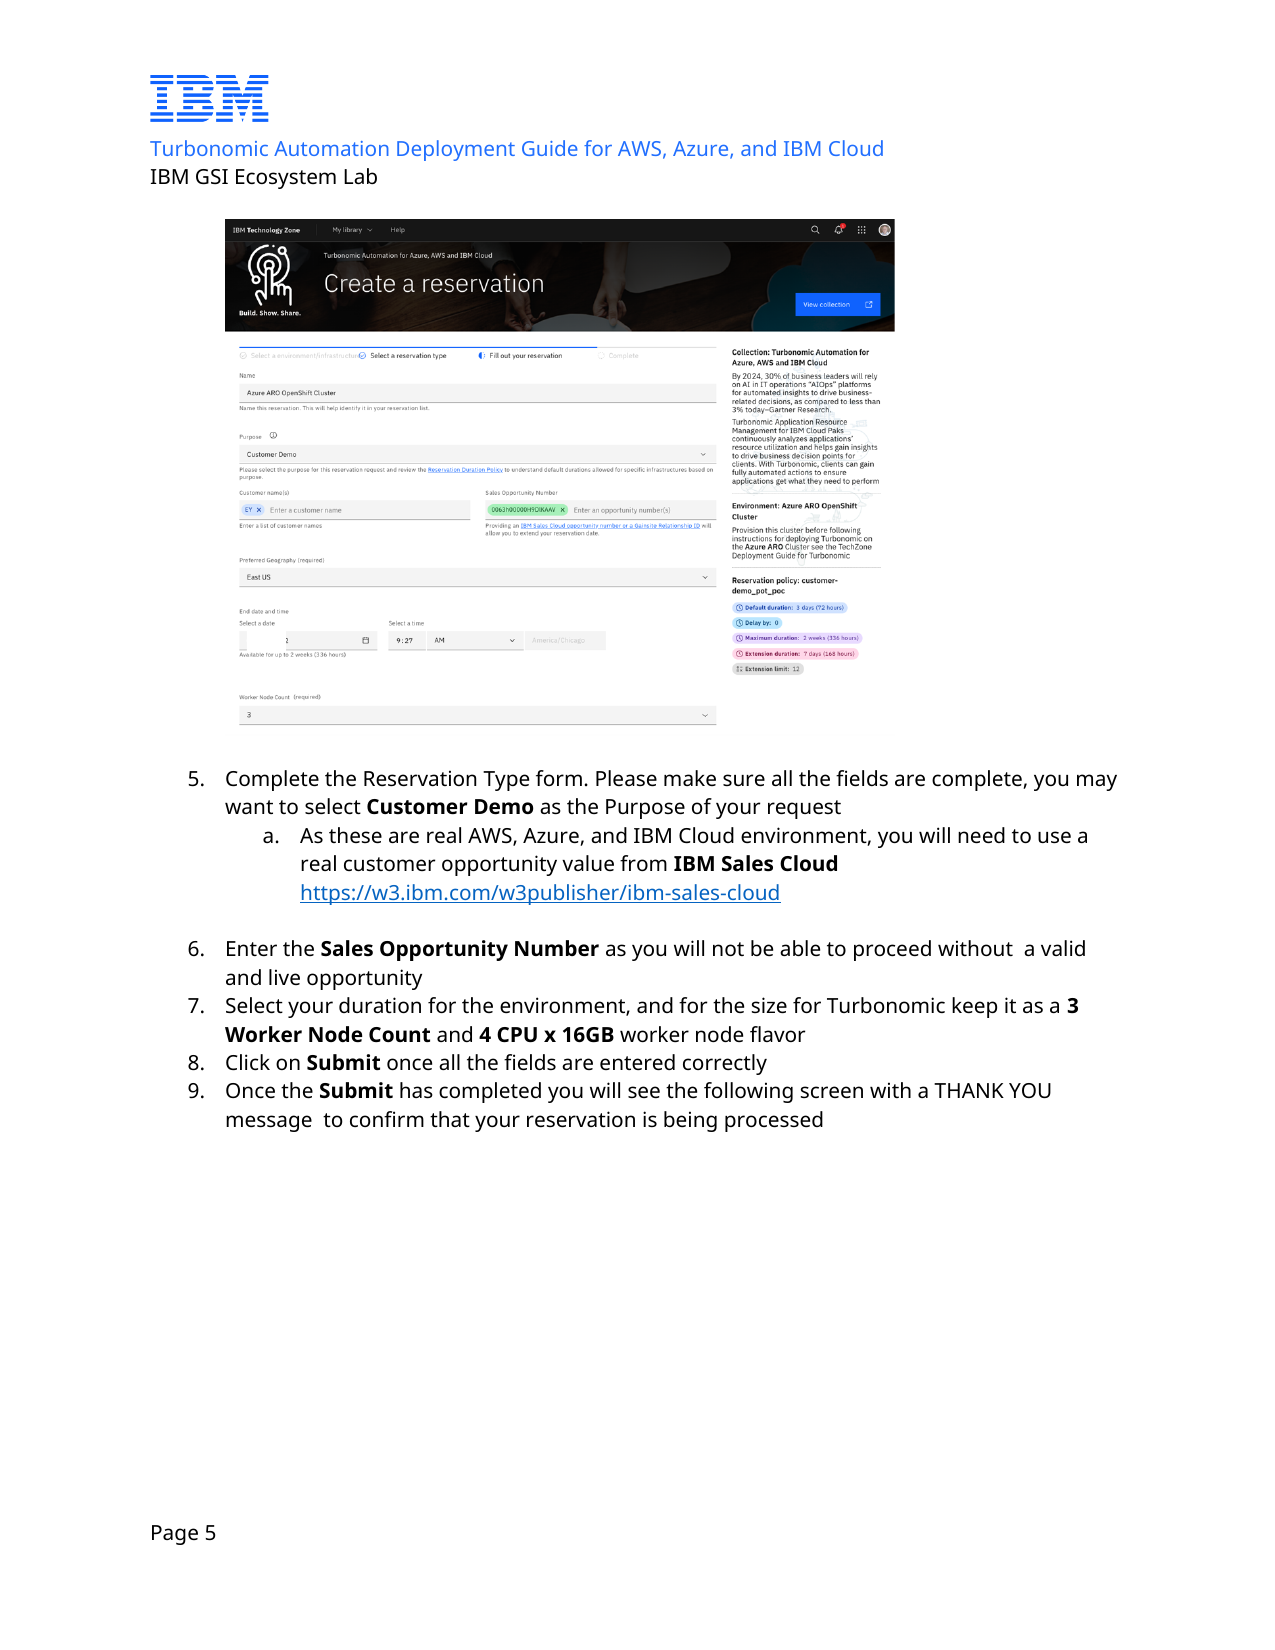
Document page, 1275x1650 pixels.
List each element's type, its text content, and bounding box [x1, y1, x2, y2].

picture [225, 219, 895, 736]
list Click on Submit once all the fields are entered correctly [187, 1048, 1125, 1077]
list As these are real AWS, Azure, and IBM Cloud environment, you will need to use a real customer opportunity value from IBM Sales Cloud https://w3.ibm.com/w3publisher/ibm-sales-cloud [262, 821, 1125, 906]
list Complete the Reservation Type form. Please make sure all the fields are complete, you may want to select Customer Demo as the Purpose of your request [187, 764, 1125, 821]
list Select your duration for the environment, and for the size for Turbonomic keep it as a 3 Worker Node Count and 4 CPU x 16GB worker node flavor [187, 991, 1125, 1048]
list Once the Submit has completed you will see the following screen with a THANK YOU message to confirm that your reservation is being processed [187, 1077, 1125, 1133]
list Enter the Sales Opportunity Number as you will not be able to proceed without a valid and live opportunity [187, 934, 1125, 991]
picture [150, 75, 269, 122]
